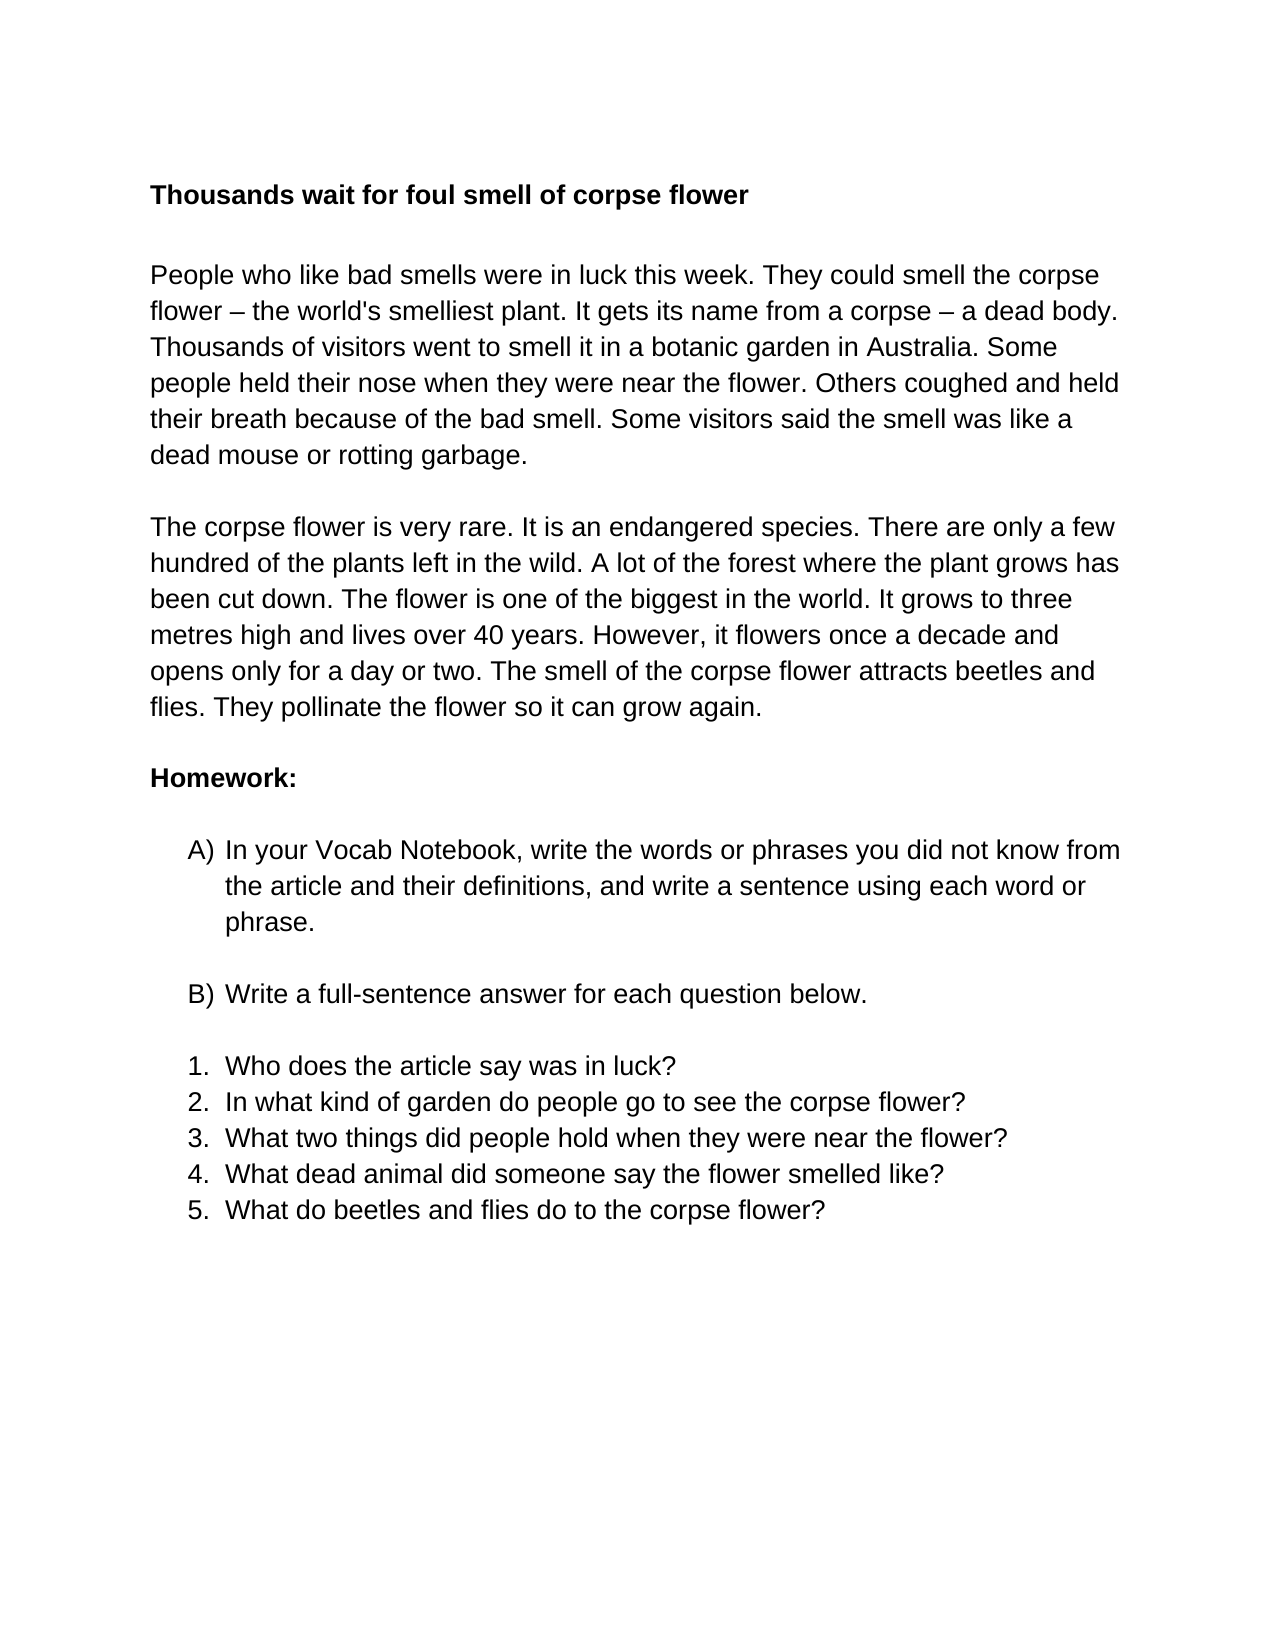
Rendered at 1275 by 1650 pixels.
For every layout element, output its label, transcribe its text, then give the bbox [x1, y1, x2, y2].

list Who does the article say was in luck? [187, 1050, 1125, 1081]
subtitle Thousands wait for foul smell of corpse flower [150, 179, 1125, 210]
text Homework: [150, 762, 1125, 794]
list What two things did people hold when they were near the flower? [187, 1122, 1125, 1153]
list Write a full-sentence answer for each question below. [187, 978, 1125, 1009]
list In what kind of garden do people go to see the corpse flower? [187, 1086, 1125, 1117]
list In your Vocab Notebook, write the words or phrases you did not know from the article and their definitions, and write a sentence using each word or phrase. [187, 834, 1125, 937]
list What dead animal did someone say the flower smelled like? [187, 1158, 1125, 1189]
list What do beetles and flies do to the corpse flower? [187, 1194, 1125, 1225]
text People who like bad smells were in luck this week. They could smell the corpse flower – the world's smelliest plant. It gets its name from a corpse – a dead body. Thousands of visitors went to smell it in a botanic garden in Australia. Some people held their nose when they were near the flower. Others coughed and held their breath because of the bad smell. Some visitors said the smell was like a dead mouse or rotting garbage. [150, 259, 1125, 470]
text The corpse flower is very rare. It is an endangered species. There are only a few hundred of the plants left in the wild. A lot of the forest where the plant grows has been cut down. The flower is one of the biggest in the world. It grows to three metres high and lives over 40 years. However, it flowers once a decade and opens only for a day or two. The smell of the corpse flower attracts beetles and flies. They pollinate the flower so it can grow again. [150, 511, 1125, 722]
